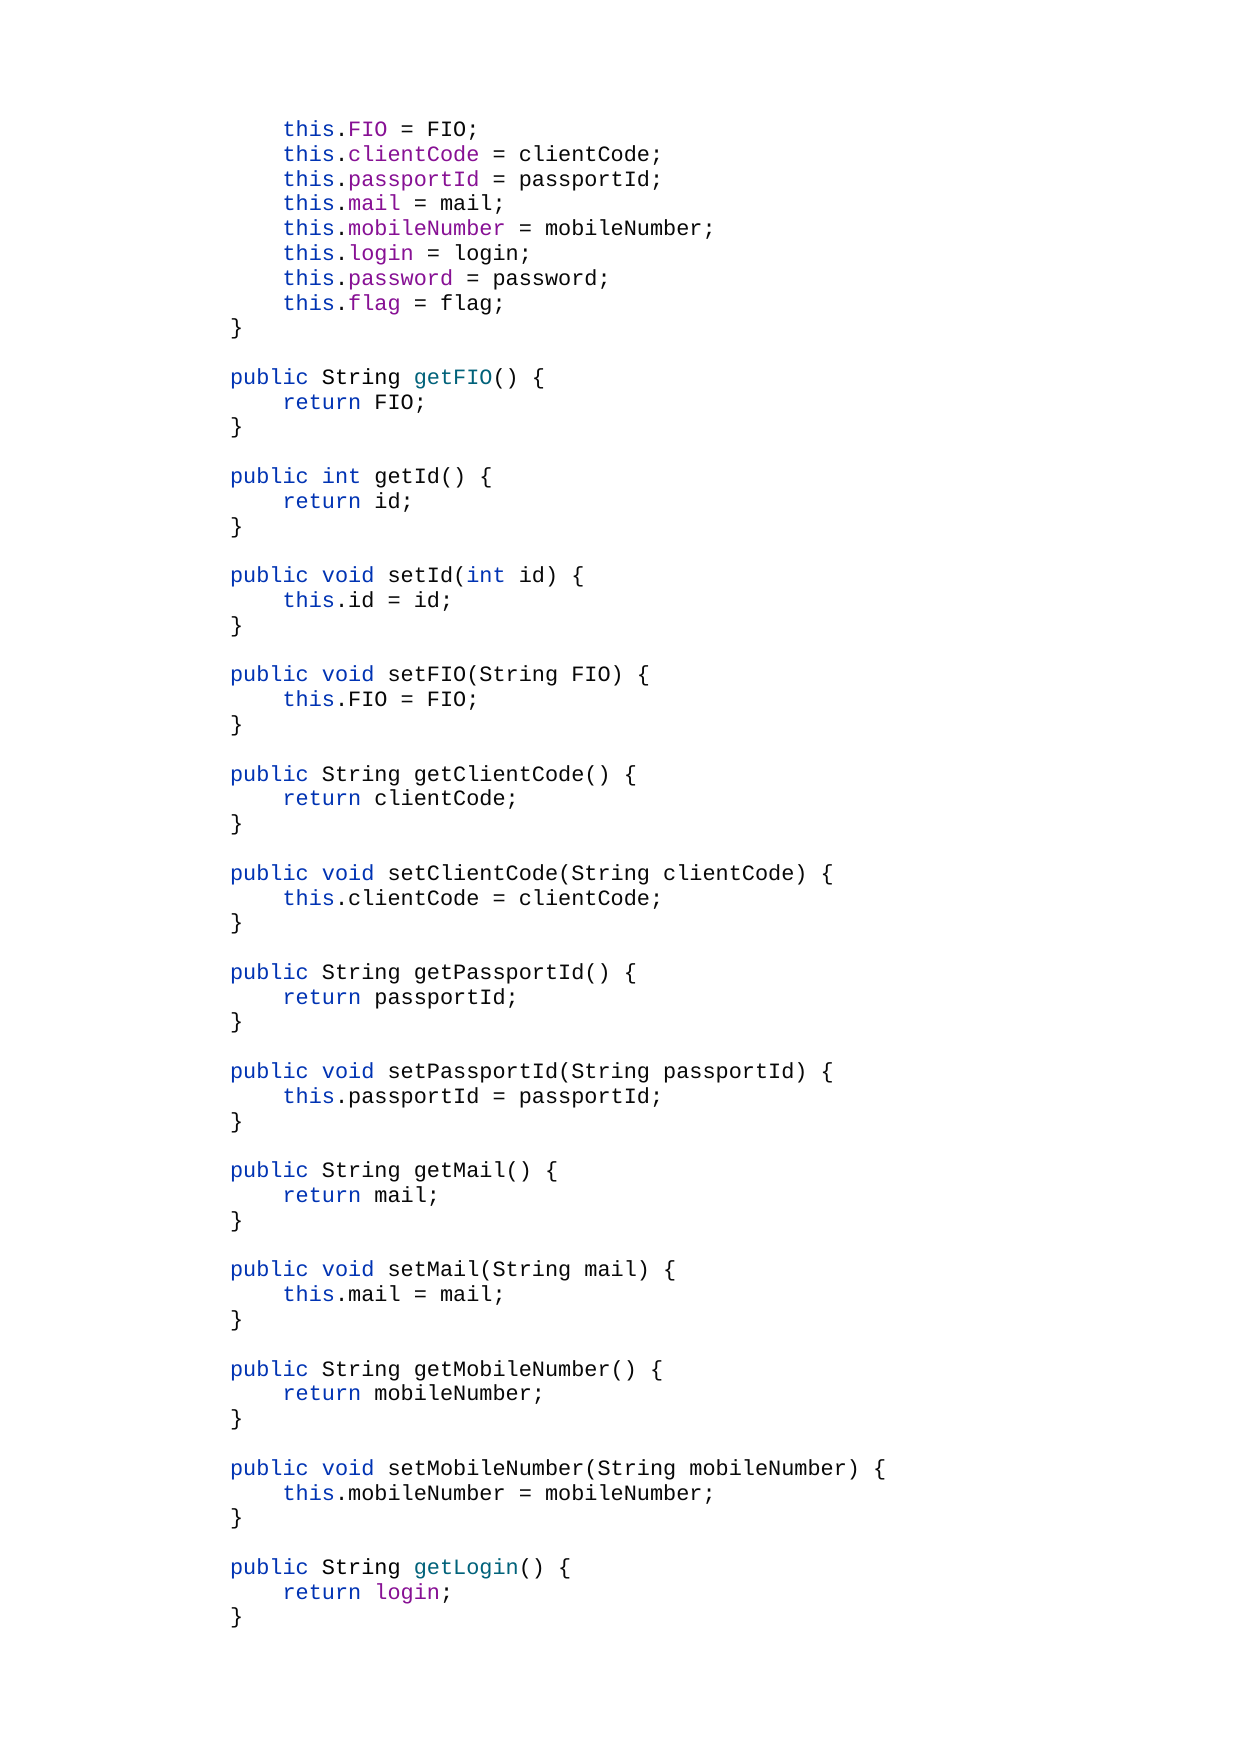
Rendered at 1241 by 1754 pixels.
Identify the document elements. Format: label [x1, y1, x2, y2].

text [177, 118, 1152, 1630]
